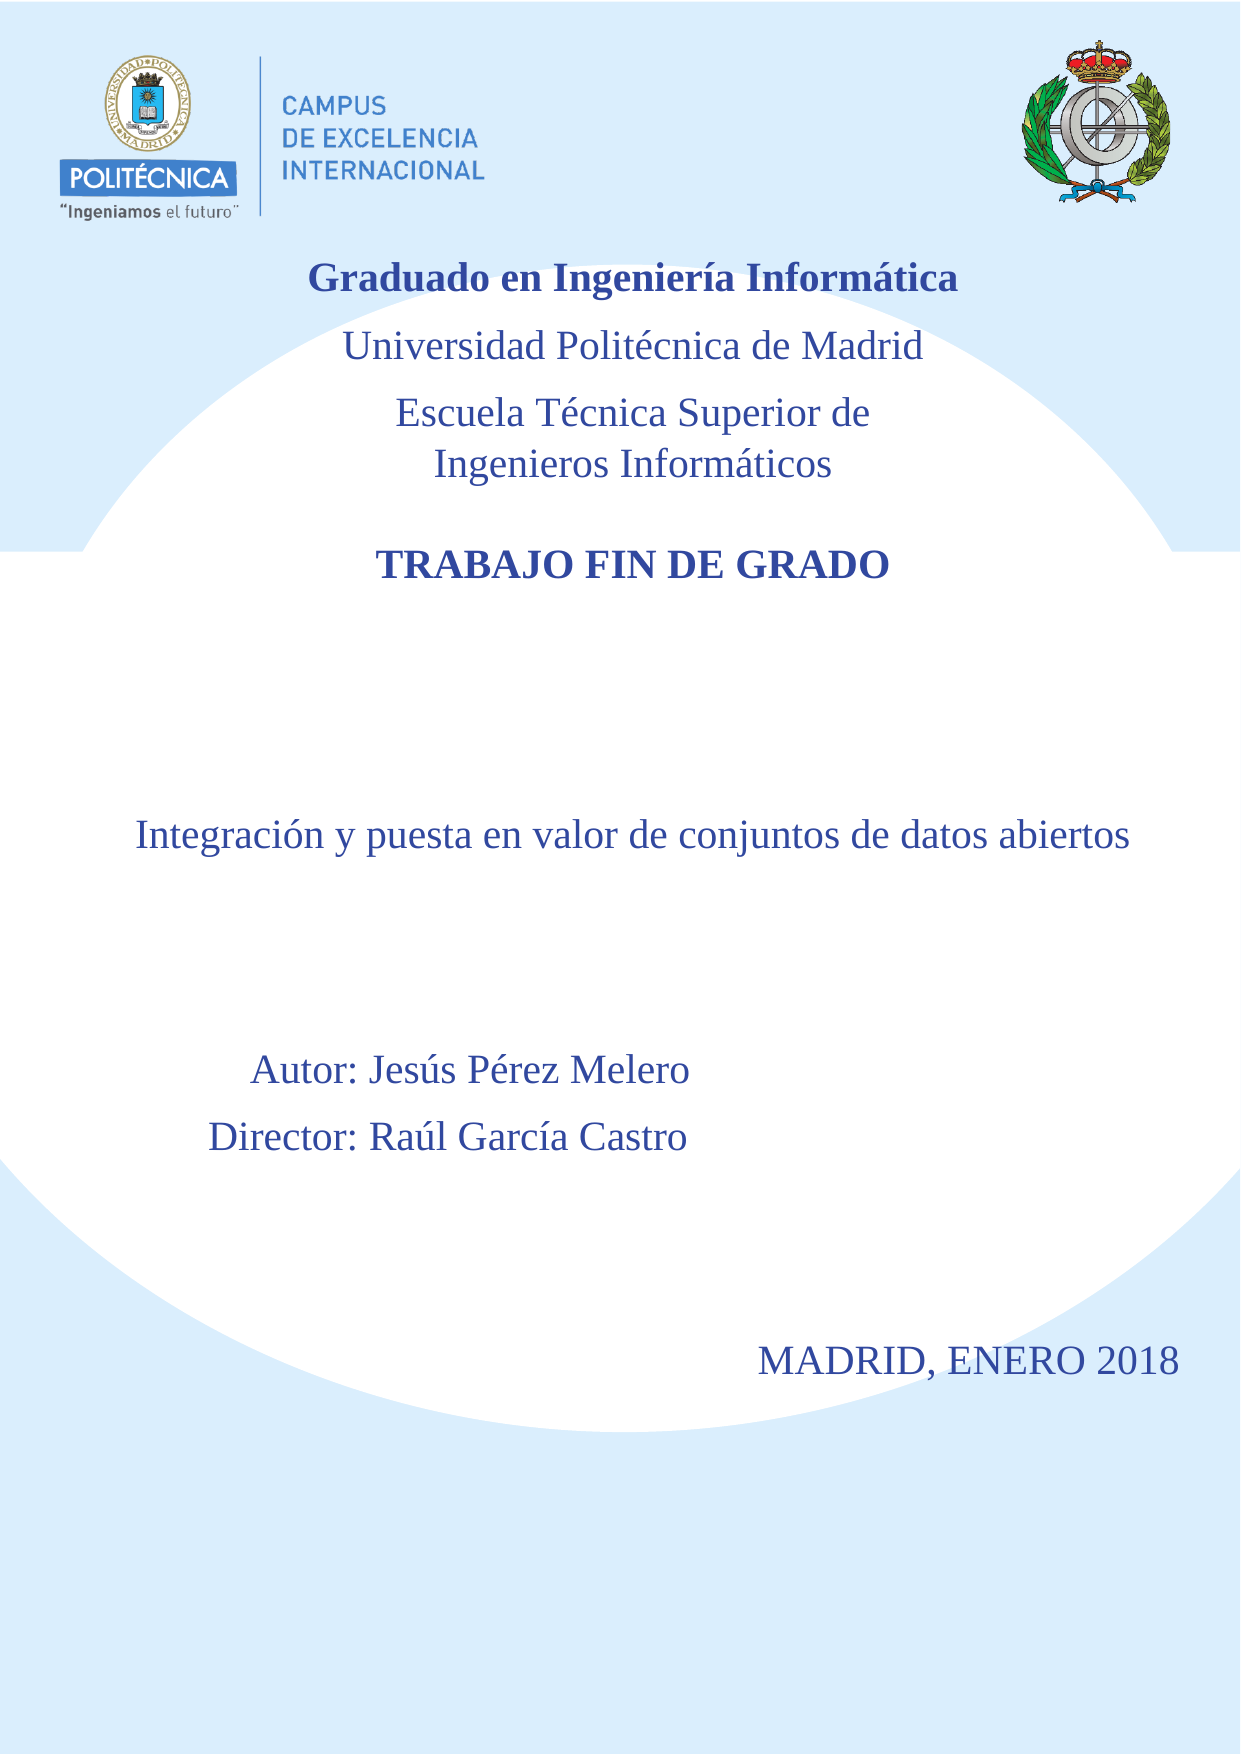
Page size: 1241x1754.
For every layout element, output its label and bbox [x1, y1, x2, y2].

picture [59, 55, 485, 221]
picture [1021, 40, 1171, 203]
